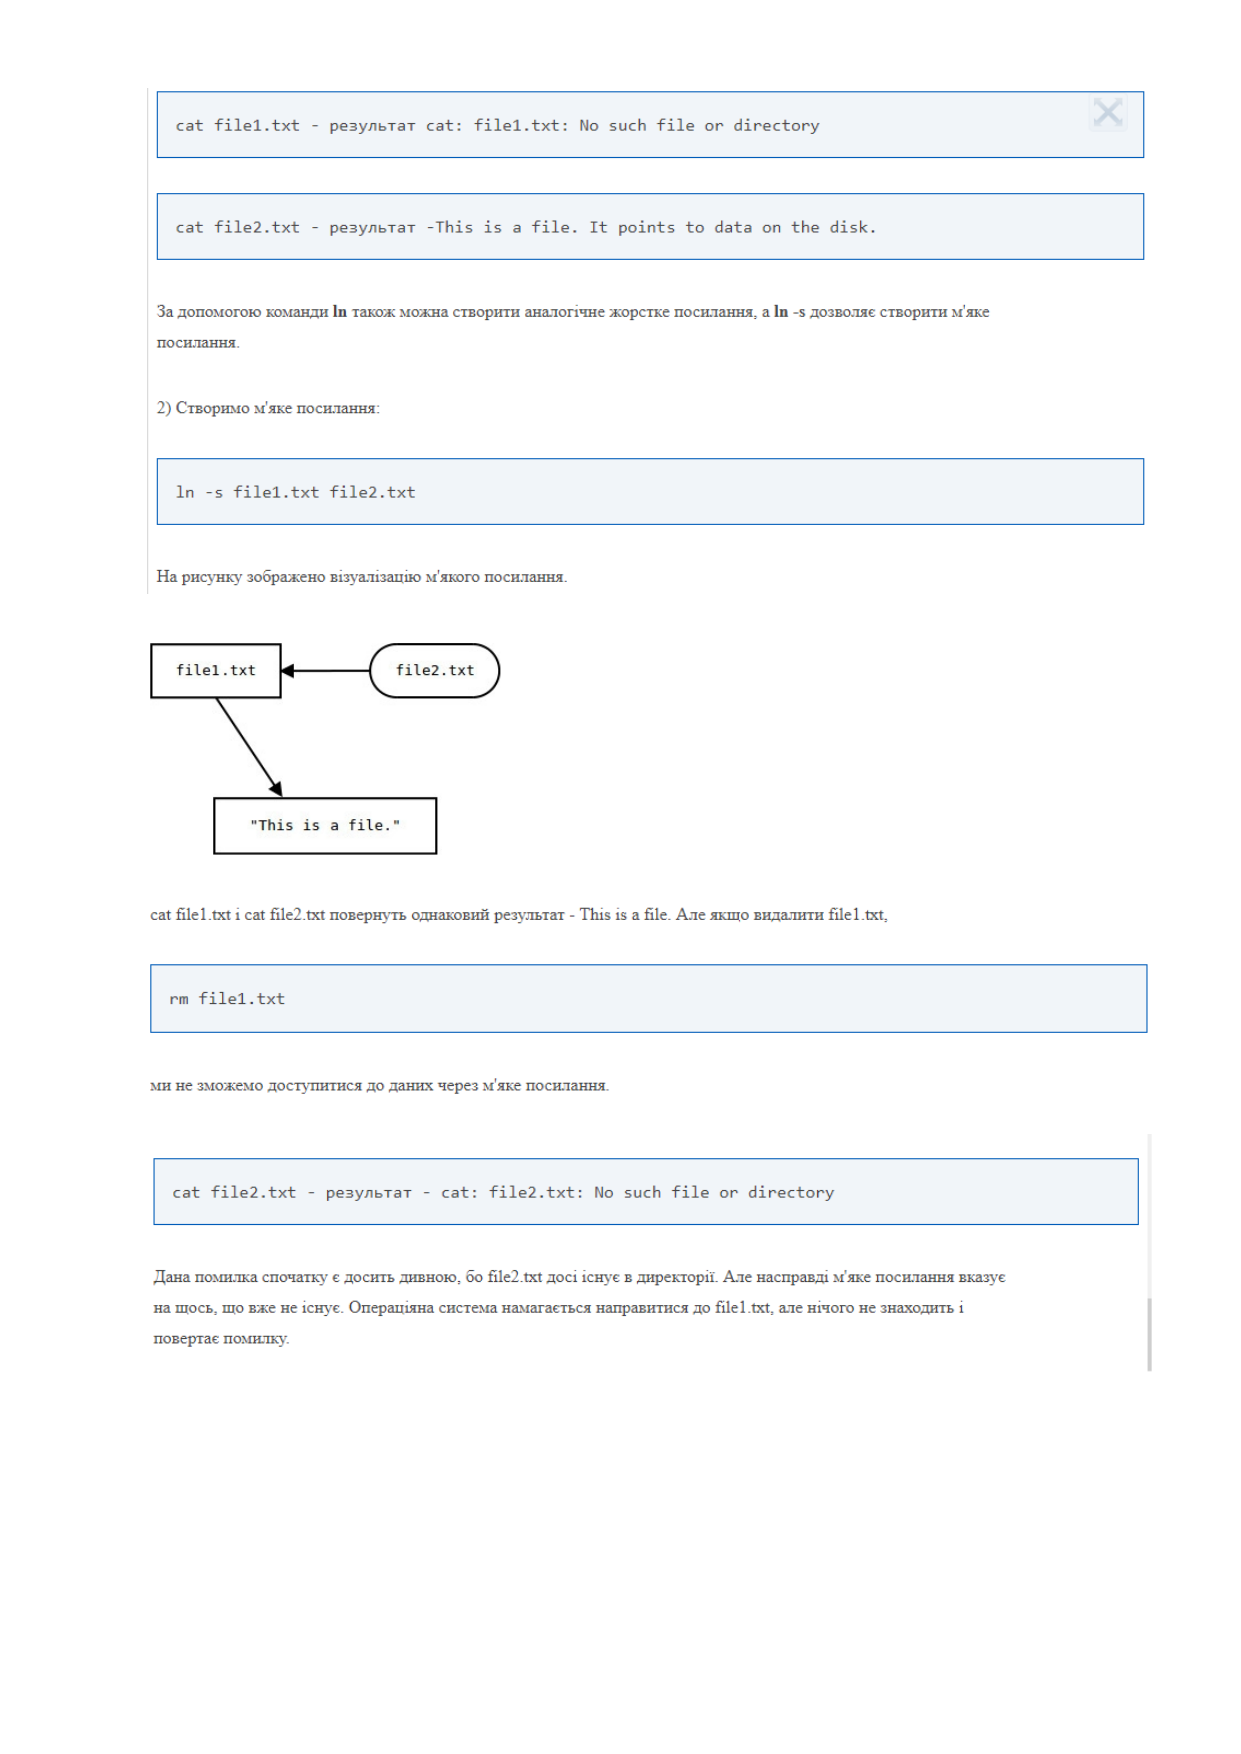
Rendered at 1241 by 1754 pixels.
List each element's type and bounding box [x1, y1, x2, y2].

picture [147, 88, 1152, 594]
picture [147, 612, 1152, 1116]
picture [147, 1134, 1152, 1372]
